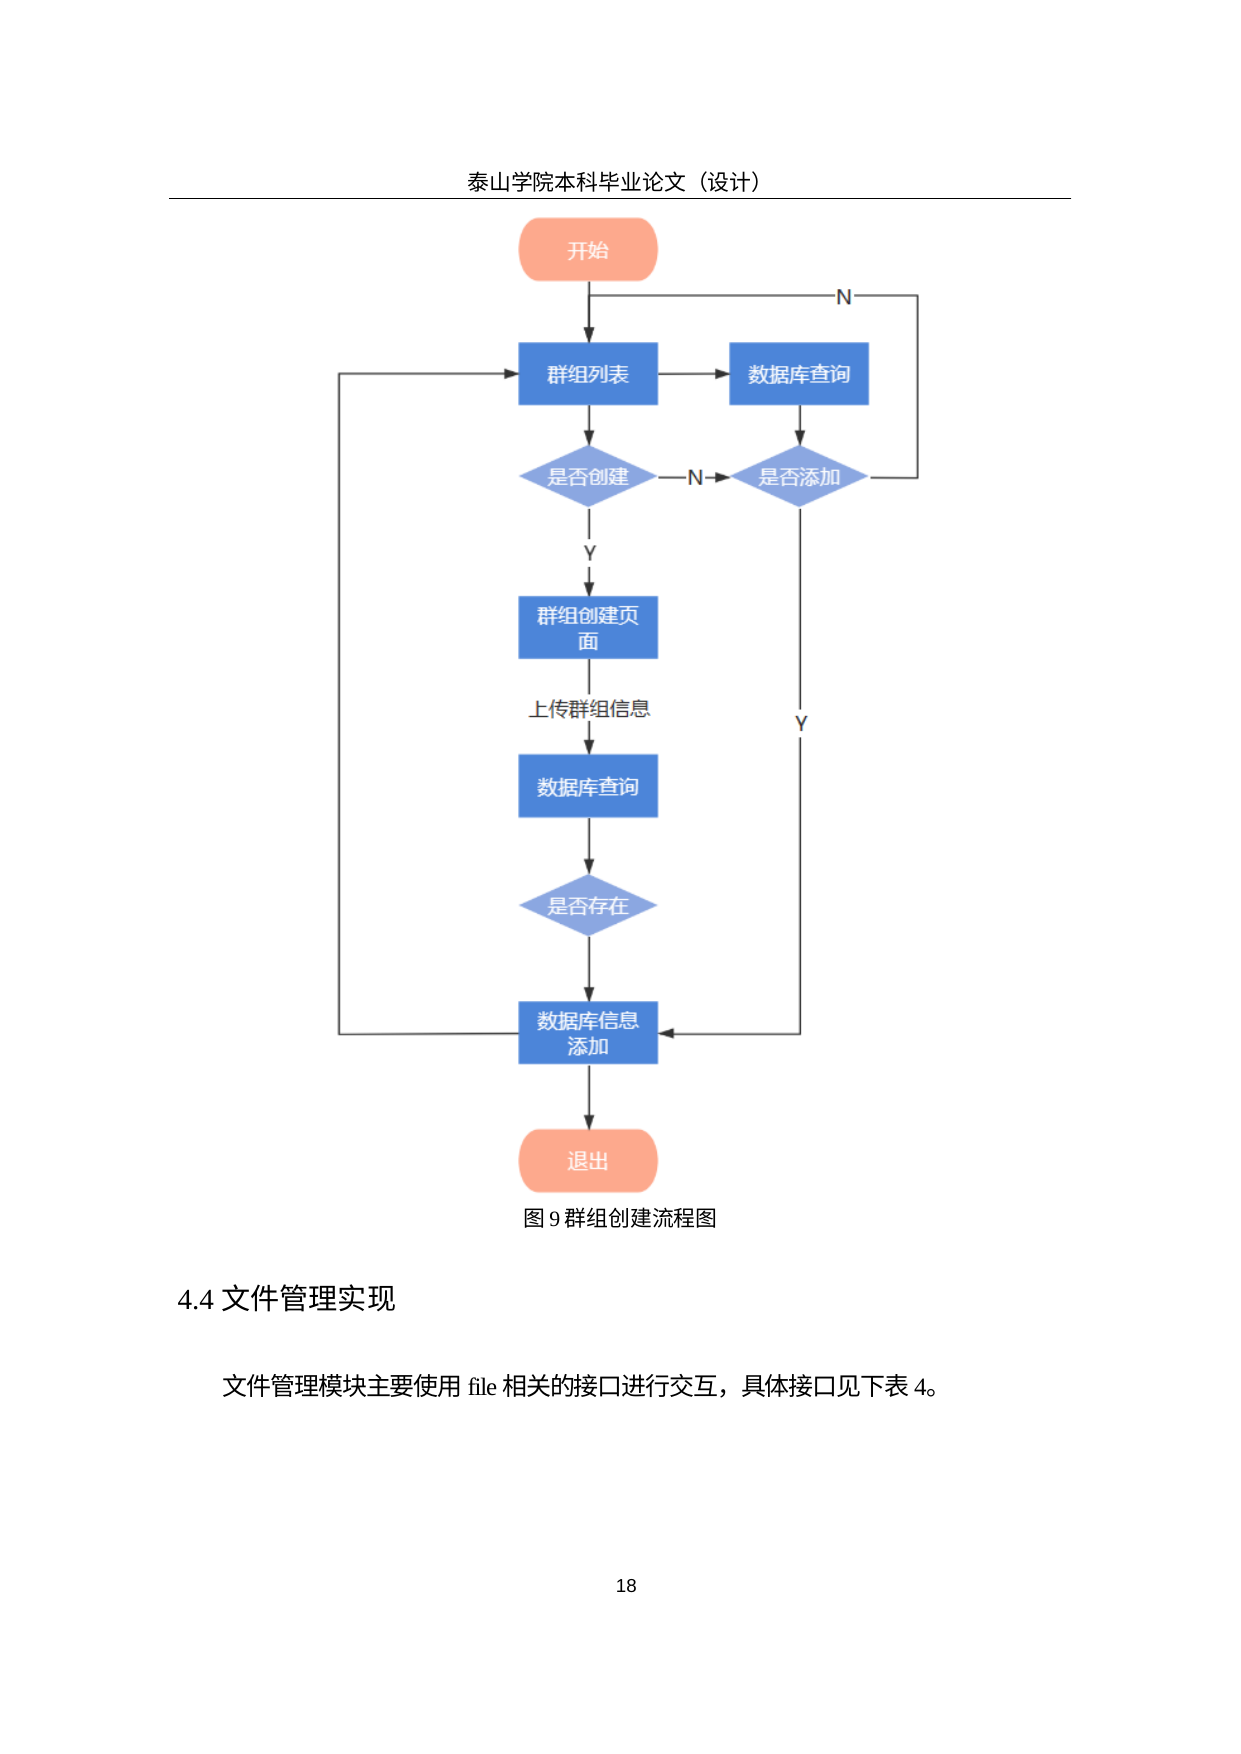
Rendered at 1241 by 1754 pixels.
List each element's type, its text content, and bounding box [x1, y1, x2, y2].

picture [310, 206, 930, 1202]
subtitle 4.4 文件管理实现 [177, 1276, 1063, 1318]
text 图9群组创建流程图 [177, 1201, 1063, 1233]
text 文件管理模块主要使用file相关的接口进行交互，具体接口见下表4。 [177, 1366, 1063, 1403]
